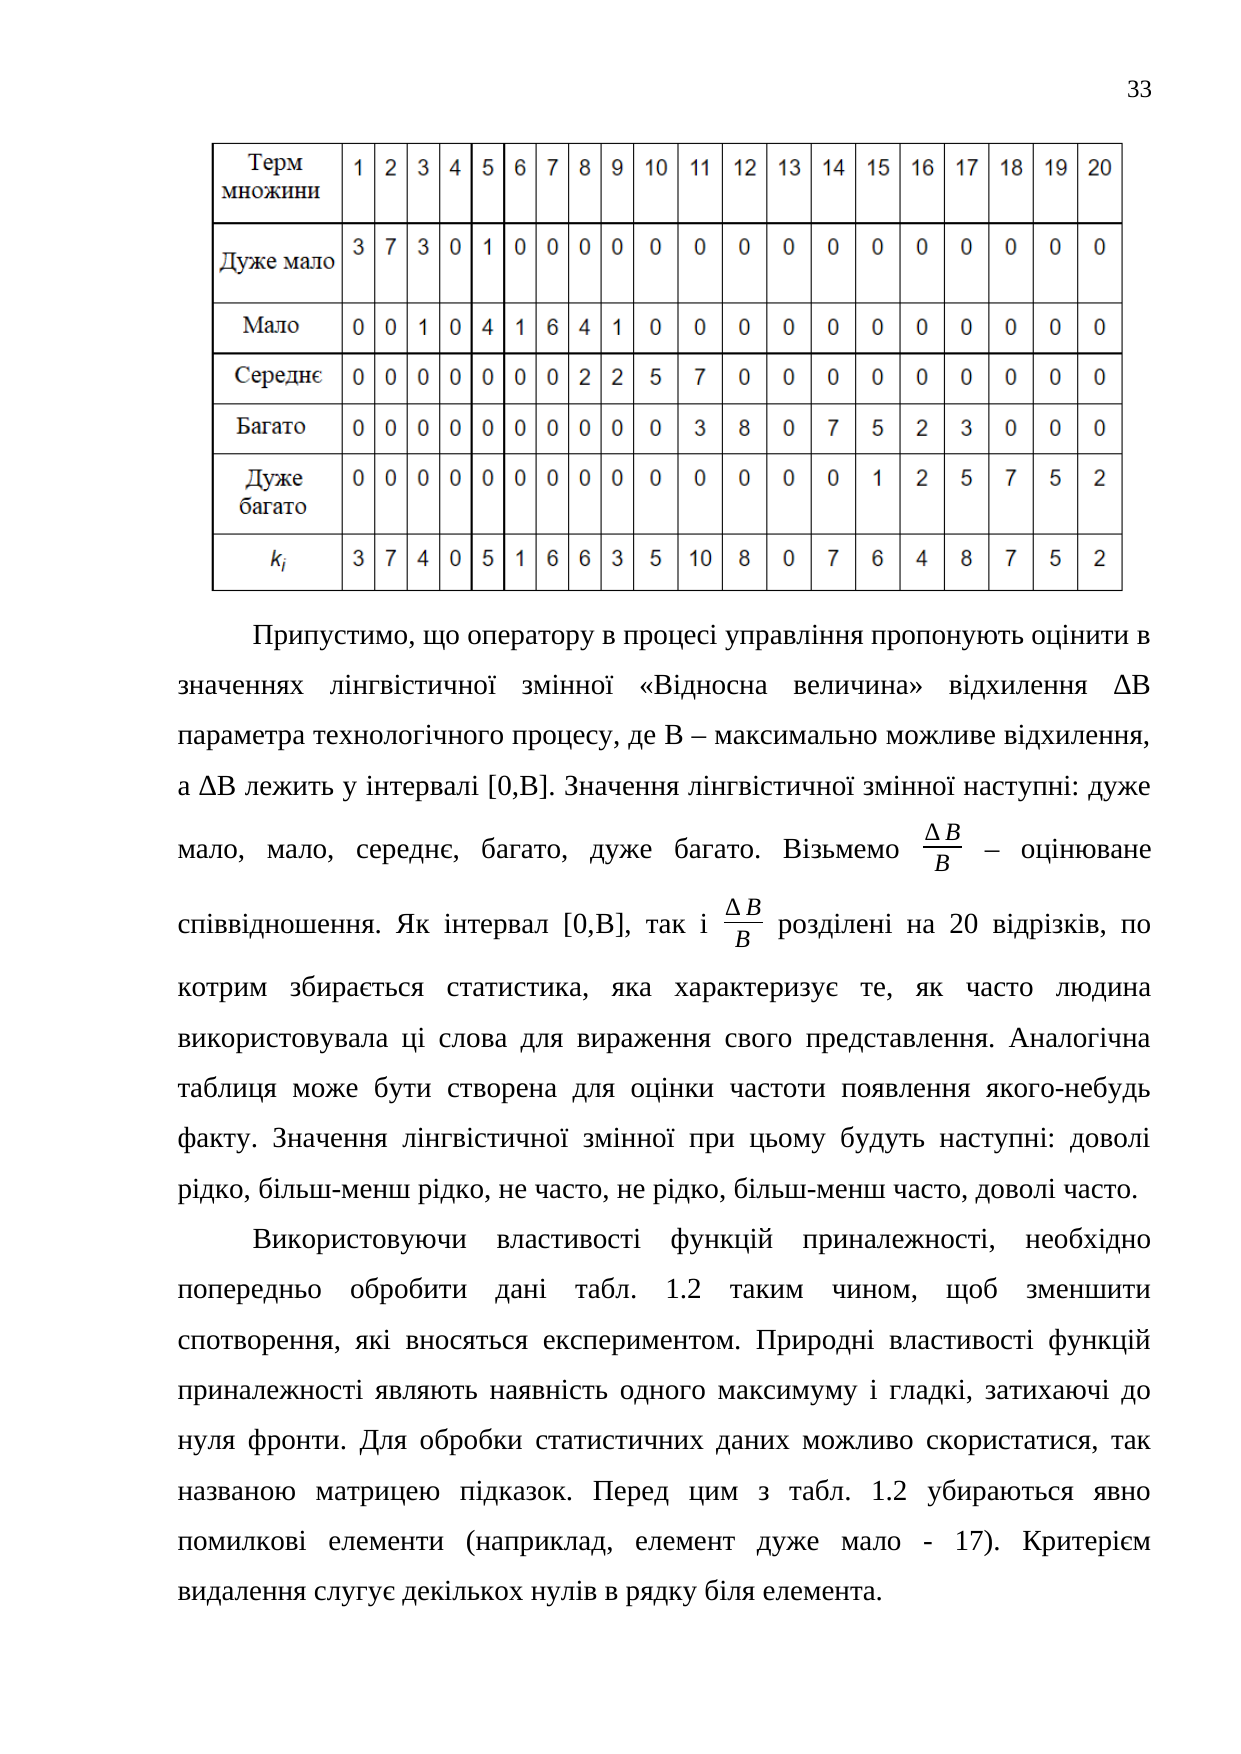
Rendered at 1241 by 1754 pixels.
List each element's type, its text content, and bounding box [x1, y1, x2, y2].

picture [202, 131, 1127, 603]
text Припустимо, що оператору в процесі управління пропонують оцінити в значеннях лінгвістичної змінної «Відносна величина» відхилення ∆B параметра технологічного процесу, де В – максимально можливе відхилення, а ∆B лежить у інтервалі [0,B]. Значення лінгвістичної змінної наступні: дуже мало, мало, середнє, багато, дуже багато. Візьмемо – оцінюване співвідношення. Як інтервал [0,B], так і розділені на 20 відрізків, по котрим збирається статистика, яка характеризує те, як часто людина використовувала ці слова для вираження свого представлення. Аналогічна таблиця може бути створена для оцінки частоти появлення якого-небудь факту. Значення лінгвістичної змінної при цьому будуть наступні: доволі рідко, більш-менш рідко, не часто, не рідко, більш-менш часто, доволі часто. [177, 617, 1152, 1204]
text Використовуючи властивості функцій приналежності, необхідно попередньо обробити дані табл. 1.2 таким чином, щоб зменшити спотворення, які вносяться експериментом. Природні властивості функцій приналежності являють наявність одного максимуму і гладкі, затихаючі до нуля фронти. Для обробки статистичних даних можливо скористатися, так названою матрицею підказок. Перед цим з табл. 1.2 убираються явно помилкові елементи (наприклад, елемент дуже мало - 17). Критерієм видалення слугує декількох нулів в рядку біля елемента. [177, 1221, 1152, 1607]
